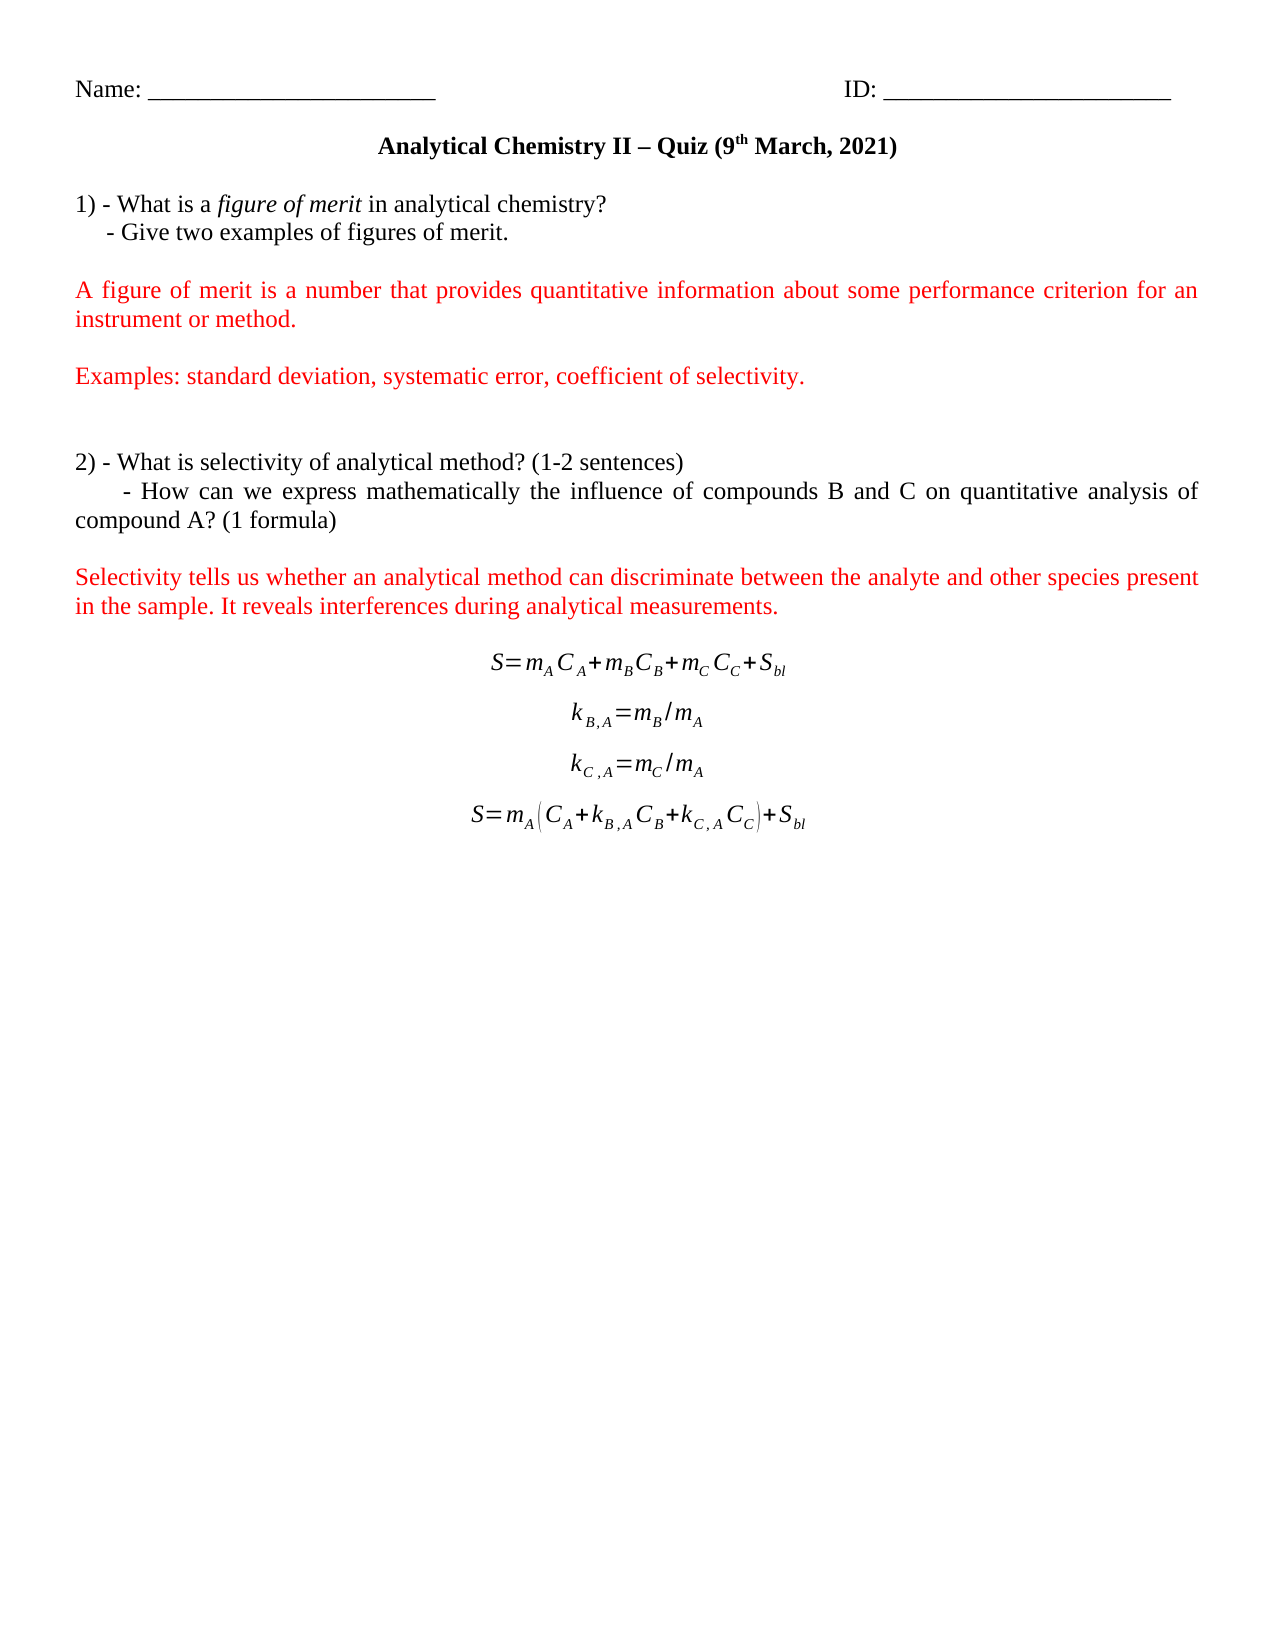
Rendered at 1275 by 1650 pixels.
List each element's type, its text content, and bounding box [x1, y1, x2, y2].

text - Give two examples of figures of merit. [75, 217, 1200, 246]
text Name: _______________________ ID: _______________________ [75, 74, 1200, 102]
text 2) - What is selectivity of analytical method? (1-2 sentences) [75, 447, 1200, 476]
text Analytical Chemistry II – Quiz (9th March, 2021) [75, 131, 1200, 160]
text 1) - What is a figure of merit in analytical chemistry? [75, 189, 1200, 217]
text Examples: standard deviation, systematic error, coefficient of selectivity. [75, 361, 1200, 390]
text Selectivity tells us whether an analytical method can discriminate between the analyte and other species present in the sample. It reveals interferences during analytical measurements. [75, 562, 1200, 620]
text A figure of merit is a number that provides quantitative information about some performance criterion for an instrument or method. [75, 275, 1200, 332]
text - How can we express mathematically the influence of compounds B and C on quantitative analysis of compound A? (1 formula) [75, 476, 1200, 534]
